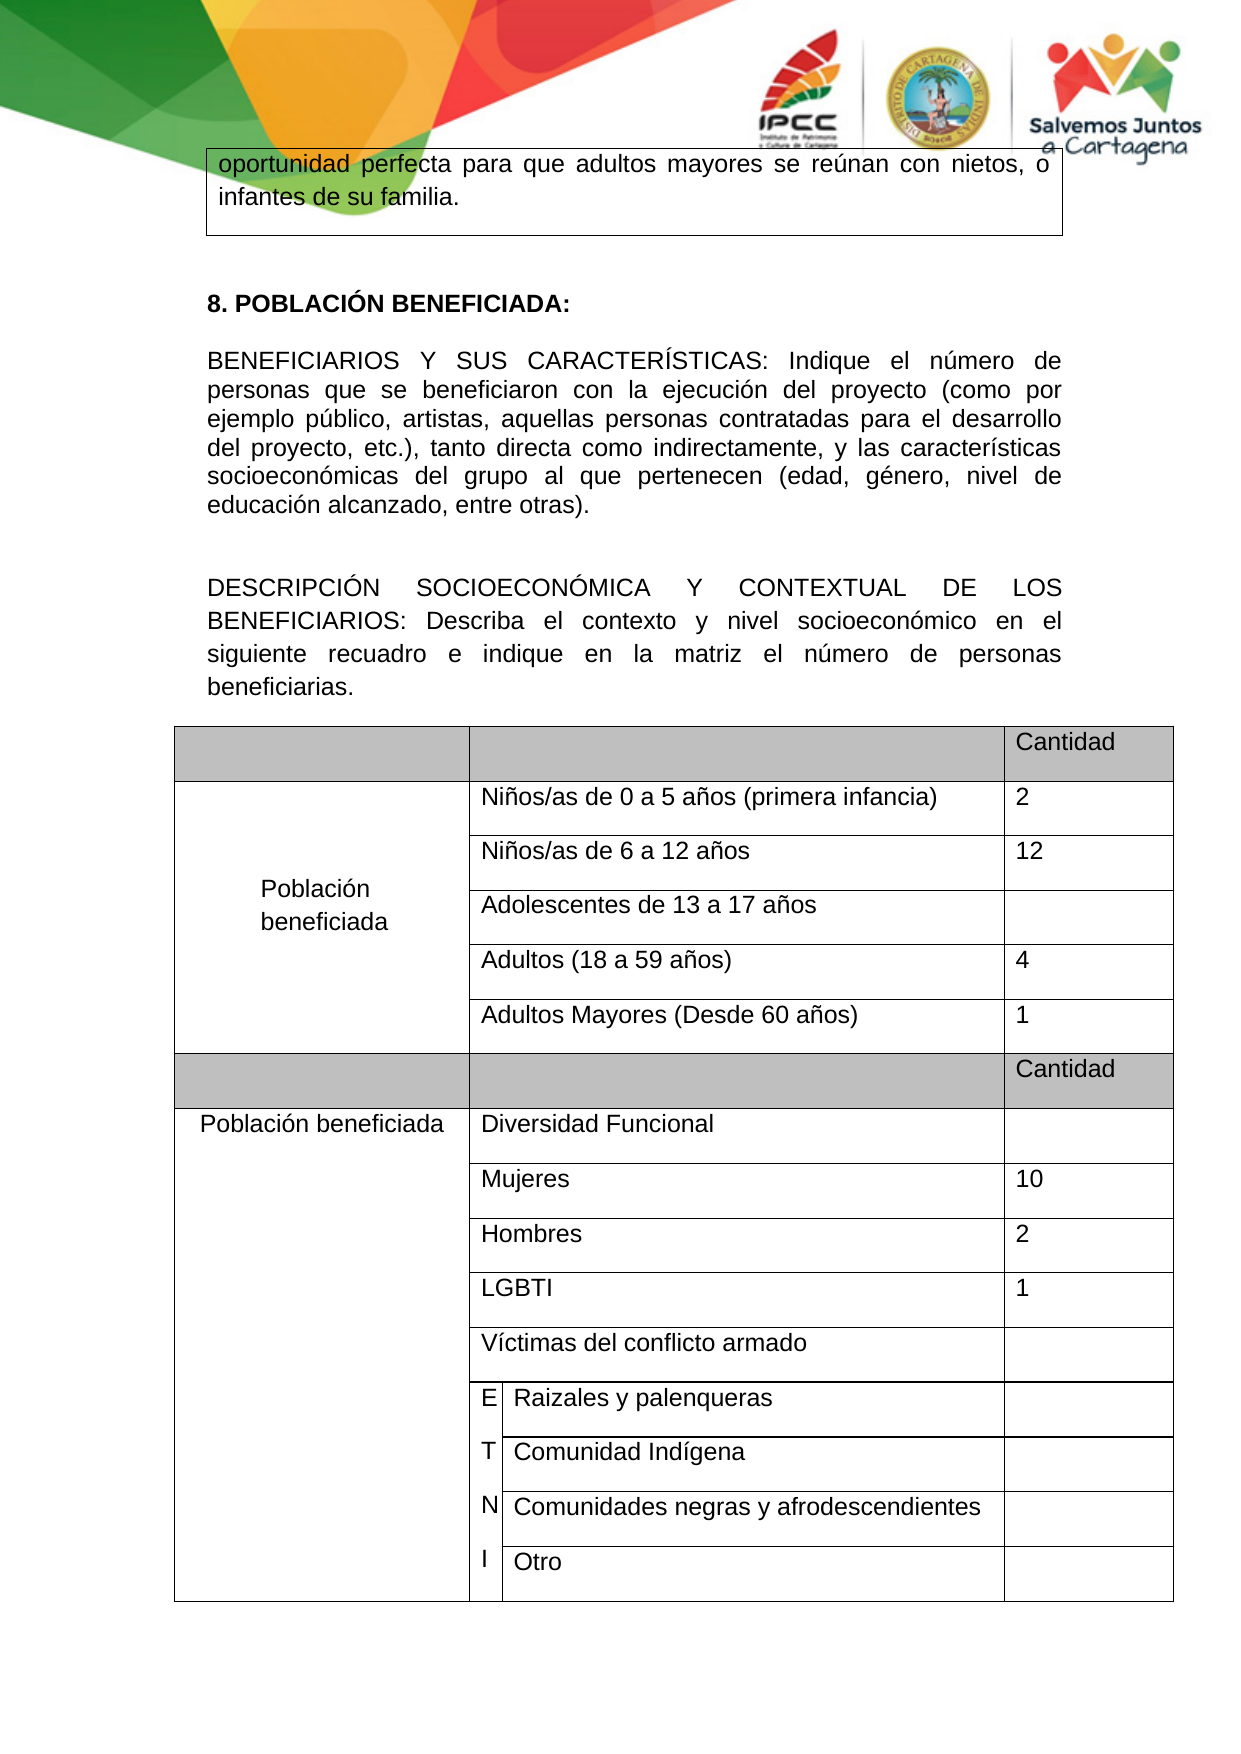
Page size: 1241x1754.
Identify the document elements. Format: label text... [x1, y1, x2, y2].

table_cell Población beneficiada [175, 1109, 469, 1601]
table_cell [1005, 891, 1173, 944]
picture [0, 0, 1241, 218]
table_cell Adultos (18 a 59 años) [470, 945, 1004, 999]
table_cell [1005, 1328, 1173, 1381]
table_cell Comunidades negras y afrodescendientes [503, 1492, 1004, 1546]
table_cell Cantidad [1005, 1054, 1173, 1108]
table_cell Comunidad Indígena [503, 1438, 1004, 1491]
table_cell [470, 1054, 1004, 1108]
table_cell Niños/as de 6 a 12 años [470, 836, 1004, 889]
table_cell E T N I A S [470, 1383, 502, 1601]
table_cell Hombres [470, 1219, 1004, 1272]
table_cell Diversidad Funcional [470, 1109, 1004, 1163]
table_cell Población beneficiada [175, 782, 469, 1053]
table_cell [1005, 1492, 1173, 1546]
table_cell Raizales y palenqueras [503, 1383, 1004, 1436]
text BENEFICIARIOS Y SUS CARACTERÍSTICAS: Indique el número de personas que se beneficiaron con la ejecución del proyecto (como por ejemplo público, artistas, aquellas personas contratadas para el desarrollo del proyecto, etc.), tanto directa como indirectamente, y las características socioeconómicas del grupo al que pertenecen (edad, género, nivel de educación alcanzado, entre otras). [207, 346, 1063, 519]
table_header [470, 727, 1004, 781]
table_cell Niños/as de 0 a 5 años (primera infancia) [470, 782, 1004, 835]
table_cell 1 [1005, 1000, 1173, 1053]
table_header [175, 727, 469, 781]
table_cell [1005, 1383, 1173, 1436]
table_cell [1005, 1547, 1173, 1601]
table_cell [1005, 1438, 1173, 1491]
table_cell 12 [1005, 836, 1173, 889]
text DESCRIPCIÓN SOCIOECONÓMICA Y CONTEXTUAL DE LOS BENEFICIARIOS: Describa el contexto y nivel socioeconómico en el siguiente recuadro e indique en la matriz el número de personas beneficiarias. [207, 573, 1063, 701]
table_cell 4 [1005, 945, 1173, 999]
table_cell [1005, 1109, 1173, 1163]
table_cell Mujeres [470, 1164, 1004, 1218]
table_cell LGBTI [470, 1273, 1004, 1327]
table_cell Adultos Mayores (Desde 60 años) [470, 1000, 1004, 1053]
table_cell Víctimas del conflicto armado [470, 1328, 1004, 1381]
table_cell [207, 149, 1062, 235]
list 8. POBLACIÓN BENEFICIADA: [207, 289, 1063, 318]
table_header Cantidad [1005, 727, 1173, 781]
table_cell 10 [1005, 1164, 1173, 1218]
table_cell 2 [1005, 1219, 1173, 1272]
table_cell Otro [503, 1547, 1004, 1601]
table_cell 2 [1005, 782, 1173, 835]
table_cell 1 [1005, 1273, 1173, 1327]
table_cell Adolescentes de 13 a 17 años [470, 891, 1004, 944]
table_cell [175, 1054, 469, 1108]
